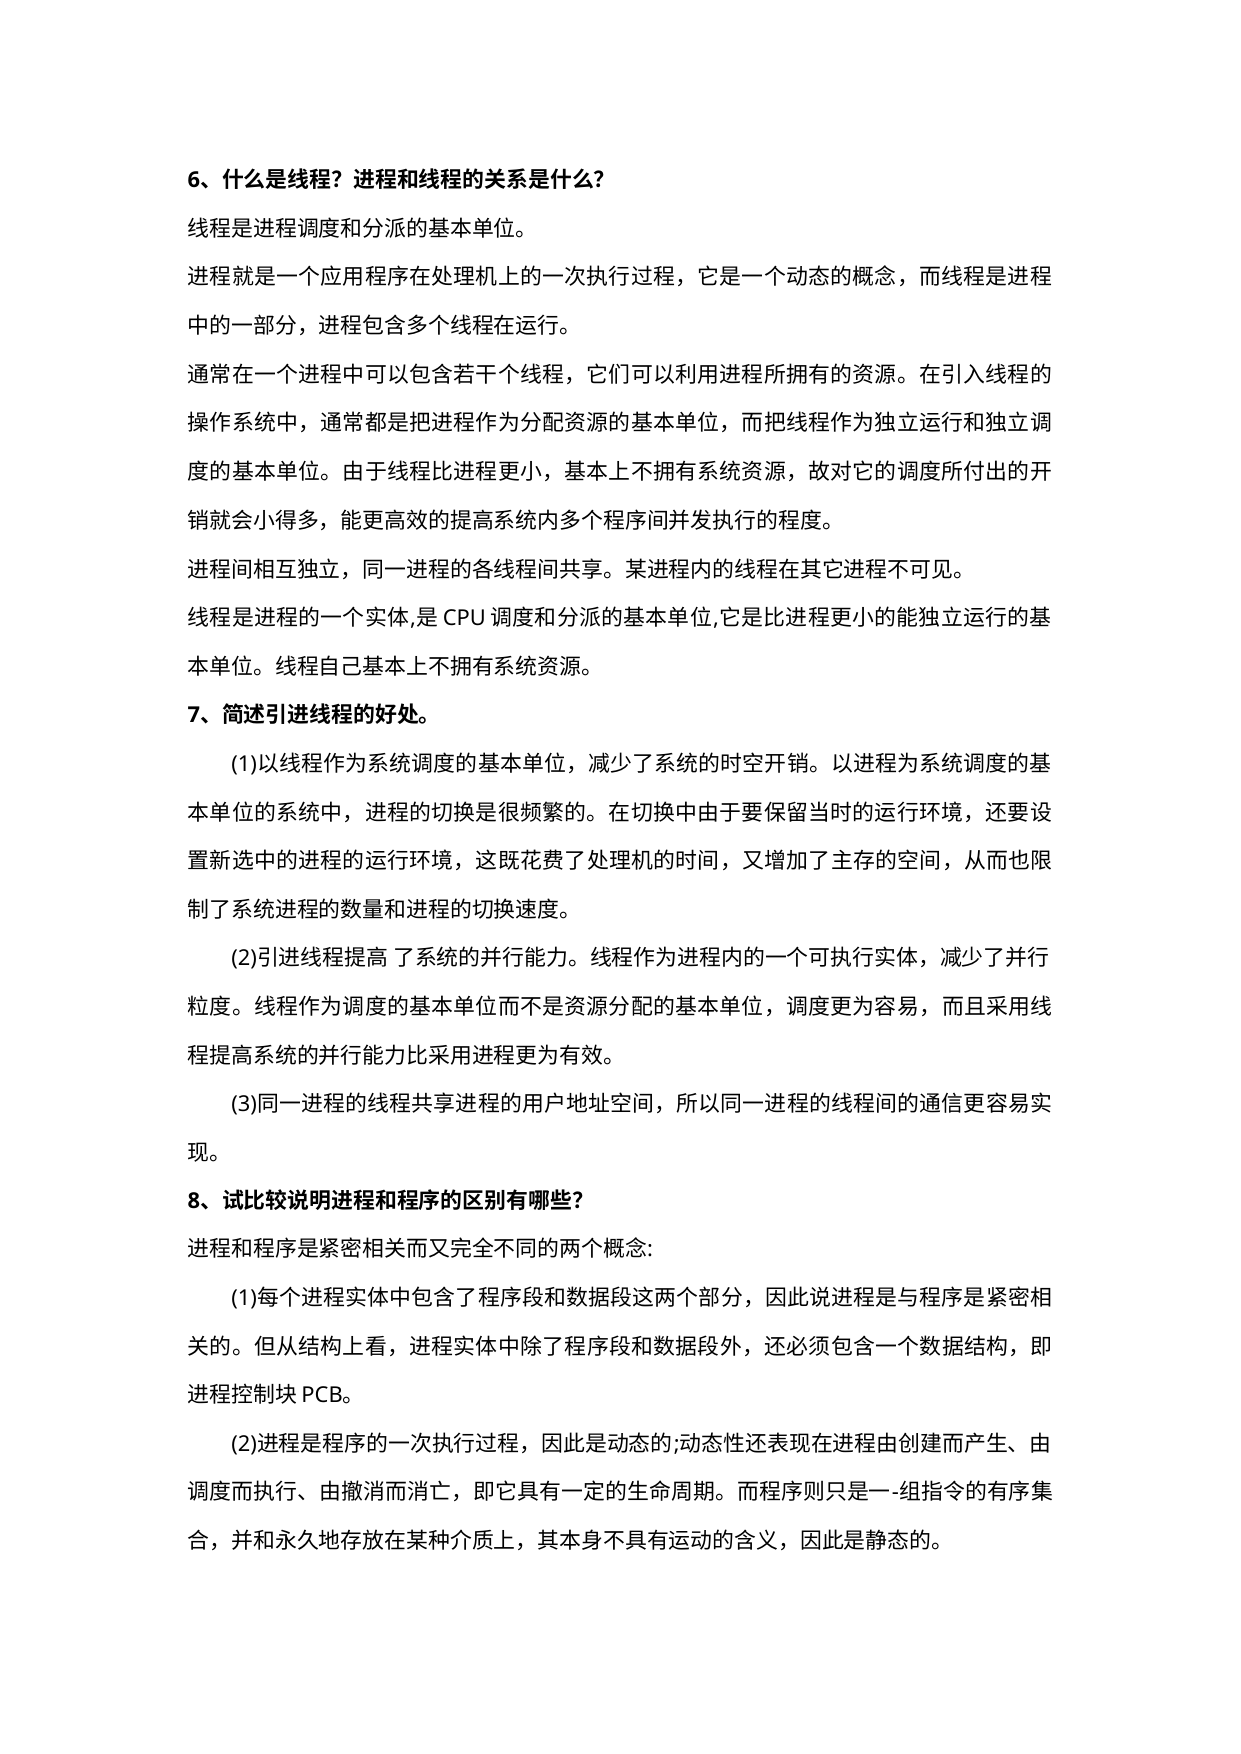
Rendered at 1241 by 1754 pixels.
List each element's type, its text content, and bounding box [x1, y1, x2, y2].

text 进程就是一个应用程序在处理机上的一次执行过程，它是一个动态的概念，而线程是进程中的一部分，进程包含多个线程在运行。 通常在一个进程中可以包含若干个线程，它们可以利用进程所拥有的资源。在引入线程的操作系统中，通常都是把进程作为分配资源的基本单位，而把线程作为独立运行和独立调度的基本单位。由于线程比进程更小，基本上不拥有系统资源，故对它的调度所付出的开销就会小得多，能更高效的提高系统内多个程序间并发执行的程度。 进程间相互独立，同一进程的各线程间共享。某进程内的线程在其它进程不可见。 线程是进程的一个实体,是CPU调度和分派的基本单位,它是比进程更小的能独立运行的基本单位。线程自己基本上不拥有系统资源。 [187, 259, 1053, 681]
text (3)同一进程的线程共享进程的用户地址空间，所以同一进程的线程间的通信更容易实现。 [187, 1086, 1053, 1167]
text (2)进程是程序的一次执行过程，因此是动态的;动态性还表现在进程由创建而产生、由调度而执行、由撤消而消亡，即它具有一定的生命周期。而程序则只是一-组指令的有序集合，并和永久地存放在某种介质上，其本身不具有运动的含义，因此是静态的。 [187, 1425, 1053, 1555]
text (2)引进线程提高 了系统的并行能力。线程作为进程内的一个可执行实体，减少了并行粒度。线程作为调度的基本单位而不是资源分配的基本单位，调度更为容易，而且采用线程提高系统的并行能力比采用进程更为有效。 [187, 940, 1053, 1070]
text 8、试比较说明进程和程序的区别有哪些？ [187, 1183, 1053, 1215]
text 进程和程序是紧密相关而又完全不同的两个概念: [187, 1231, 1053, 1264]
text 7、简述引进线程的好处。 [187, 697, 1053, 729]
text (1)以线程作为系统调度的基本单位，减少了系统的时空开销。以进程为系统调度的基本单位的系统中，进程的切换是很频繁的。在切换中由于要保留当时的运行环境，还要设置新选中的进程的运行环境，这既花费了处理机的时间，又增加了主存的空间，从而也限制了系统进程的数量和进程的切换速度。 [187, 745, 1053, 924]
text 线程是进程调度和分派的基本单位。 [187, 210, 1053, 243]
text 6、什么是线程？进程和线程的关系是什么？ [187, 162, 1053, 194]
text (1)每个进程实体中包含了程序段和数据段这两个部分，因此说进程是与程序是紧密相关的。但从结构上看，进程实体中除了程序段和数据段外，还必须包含一个数据结构，即进程控制块PCB。 [187, 1279, 1053, 1409]
